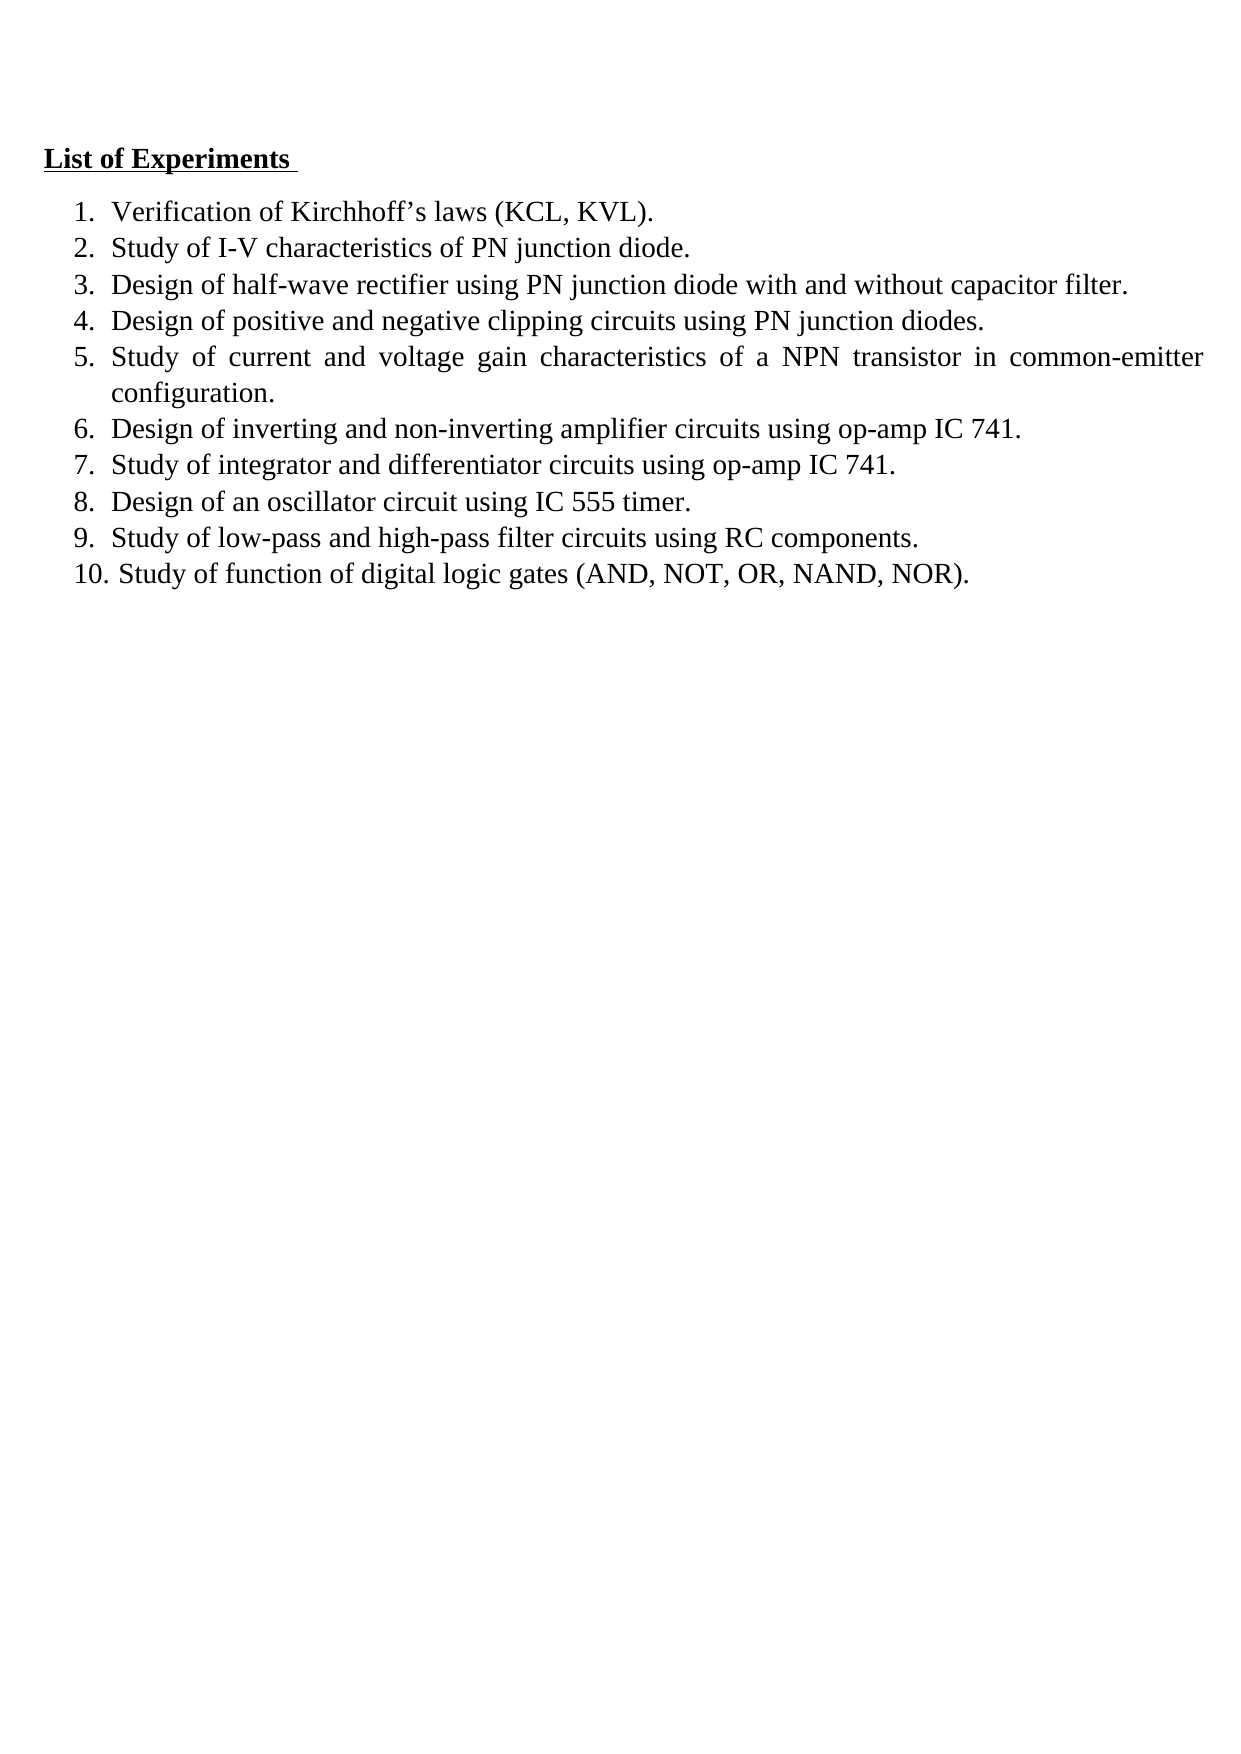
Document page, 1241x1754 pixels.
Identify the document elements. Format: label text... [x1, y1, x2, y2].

list Design of an oscillator circuit using IC 555 timer. [73, 484, 1205, 517]
list Design of half-wave rectifier using PN junction diode with and without capacitor filter. [73, 267, 1205, 300]
list Verification of Kirchhoff’s laws (KCL, KVL). [73, 194, 1205, 228]
list Study of current and voltage gain characteristics of a NPN transistor in common-emitter configuration. [73, 339, 1205, 409]
text List of Experiments [44, 142, 1205, 175]
list Study of integrator and differentiator circuits using op-amp IC 741. [73, 447, 1205, 481]
list Study of function of digital logic gates (AND, NOT, OR, NAND, NOR). [73, 556, 1205, 589]
list Design of positive and negative clipping circuits using PN junction diodes. [73, 303, 1205, 336]
list Design of inverting and non-inverting amplifier circuits using op-amp IC 741. [73, 411, 1205, 445]
list Study of low-pass and high-pass filter circuits using RC components. [73, 520, 1205, 553]
list Study of I-V characteristics of PN junction diode. [73, 231, 1205, 264]
